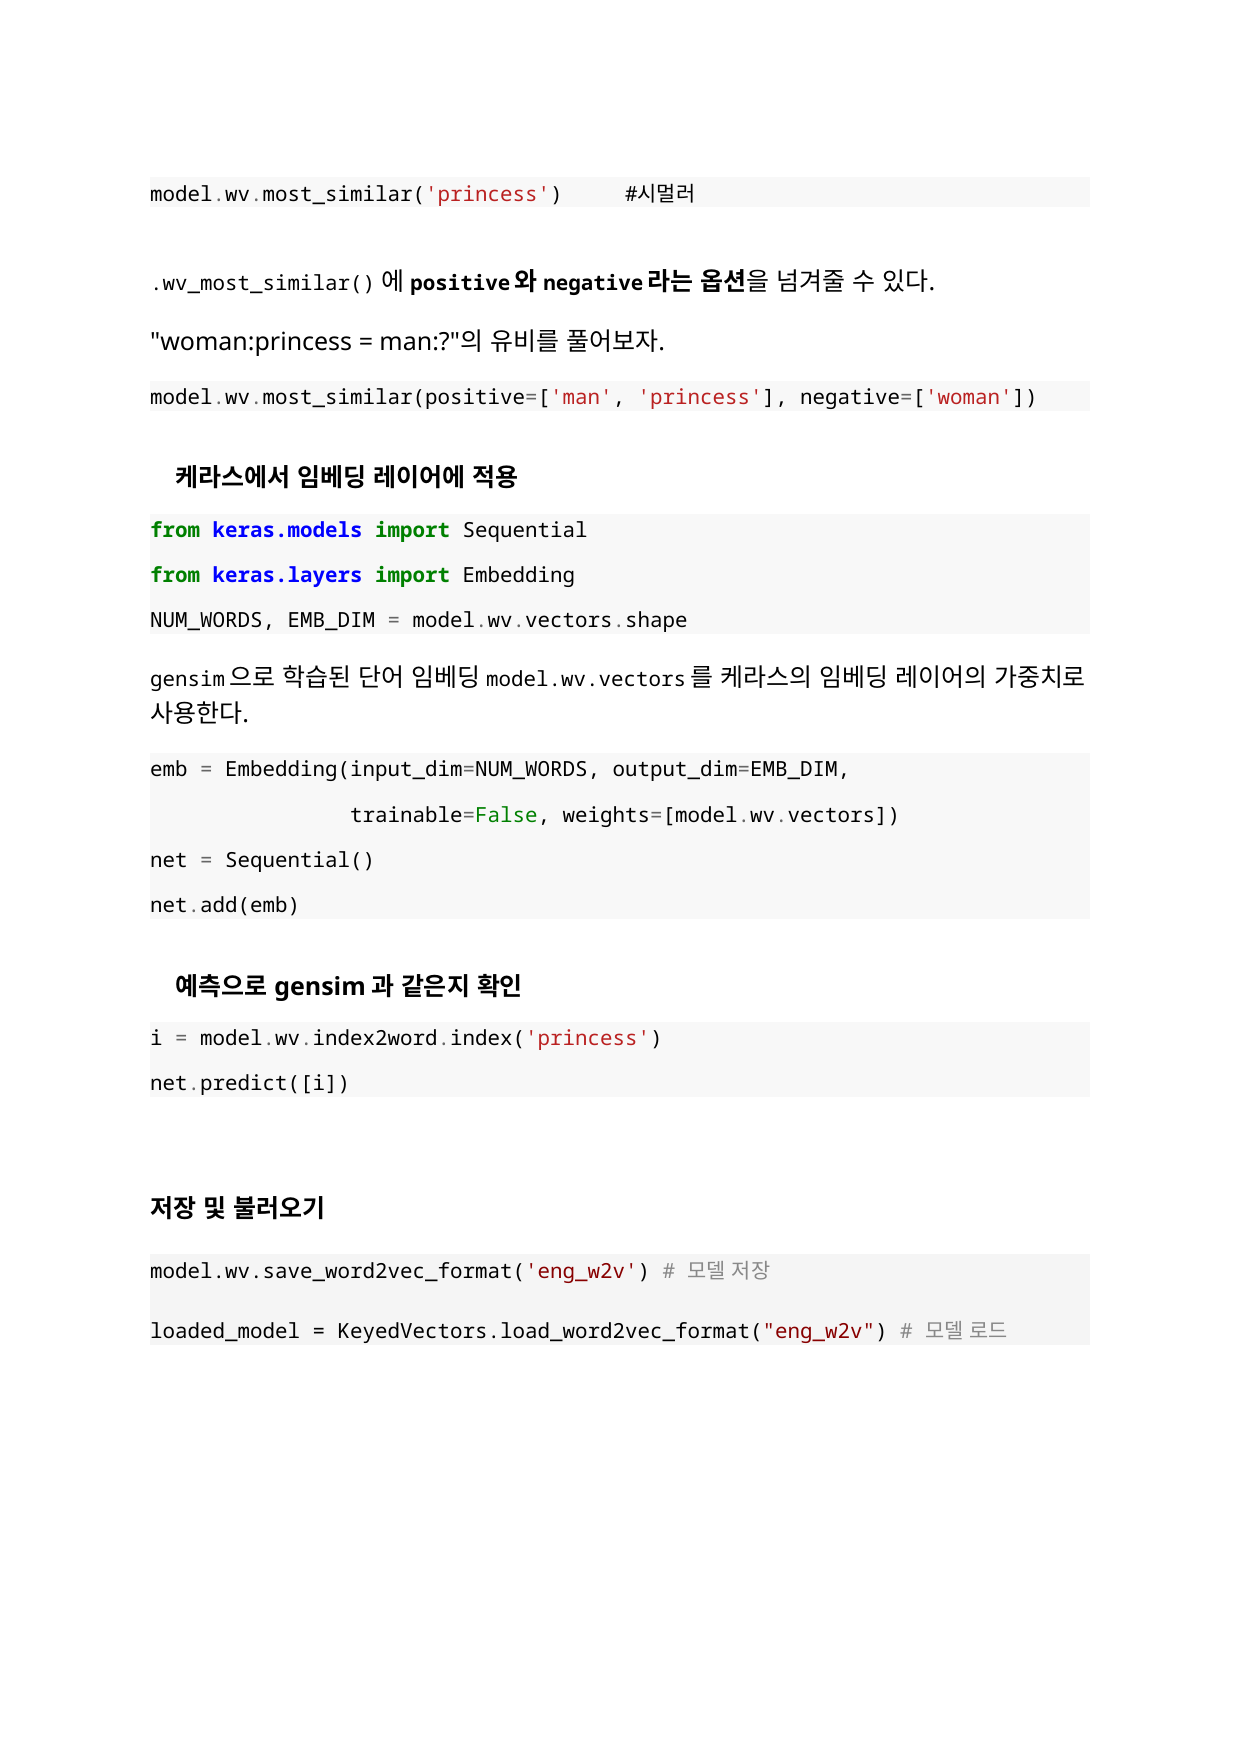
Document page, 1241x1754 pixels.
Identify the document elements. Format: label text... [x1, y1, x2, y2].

text emb = Embedding(input_dim=NUM_WORDS, output_dim=EMB_DIM, [150, 753, 1090, 783]
text model.wv.save_word2vec_format('eng_w2v') # 모델 저장 [150, 1254, 1090, 1285]
text 저장 및 불러오기 [150, 1188, 1090, 1224]
text net = Sequential() [150, 844, 1090, 874]
text model.wv.most_similar(positive=['man', 'princess'], negative=['woman']) [150, 381, 1090, 411]
text loaded_model = KeyedVectors.load_word2vec_format("eng_w2v") # 모델 로드 [150, 1315, 1090, 1345]
text from keras.models import Sequential [150, 514, 1090, 543]
text i = model.wv.index2word.index('princess') [150, 1022, 1090, 1052]
text model.wv.most_similar('princess') #시멀러 [150, 177, 1090, 207]
text gensim으로 학습된 단어 임베딩 model.wv.vectors를 케라스의 임베딩 레이어의 가중치로 사용한다. [150, 657, 1090, 730]
text "woman:princess = man:?"의 유비를 풀어보자. [150, 321, 1090, 357]
text NUM_WORDS, EMB_DIM = model.wv.vectors.shape [150, 604, 1090, 634]
text trainable=False, weights=[model.wv.vectors]) [150, 799, 1090, 828]
text 케라스에서 임베딩 레이어에 적용 [150, 458, 1090, 494]
text .wv_most_similar() 에 positive와 negative라는 옵션을 넘겨줄 수 있다. [150, 262, 1090, 298]
text net.predict([i]) [150, 1067, 1090, 1097]
text from keras.layers import Embedding [150, 559, 1090, 589]
text net.add(emb) [150, 889, 1090, 919]
text 예측으로 gensim과 같은지 확인 [150, 966, 1090, 1002]
